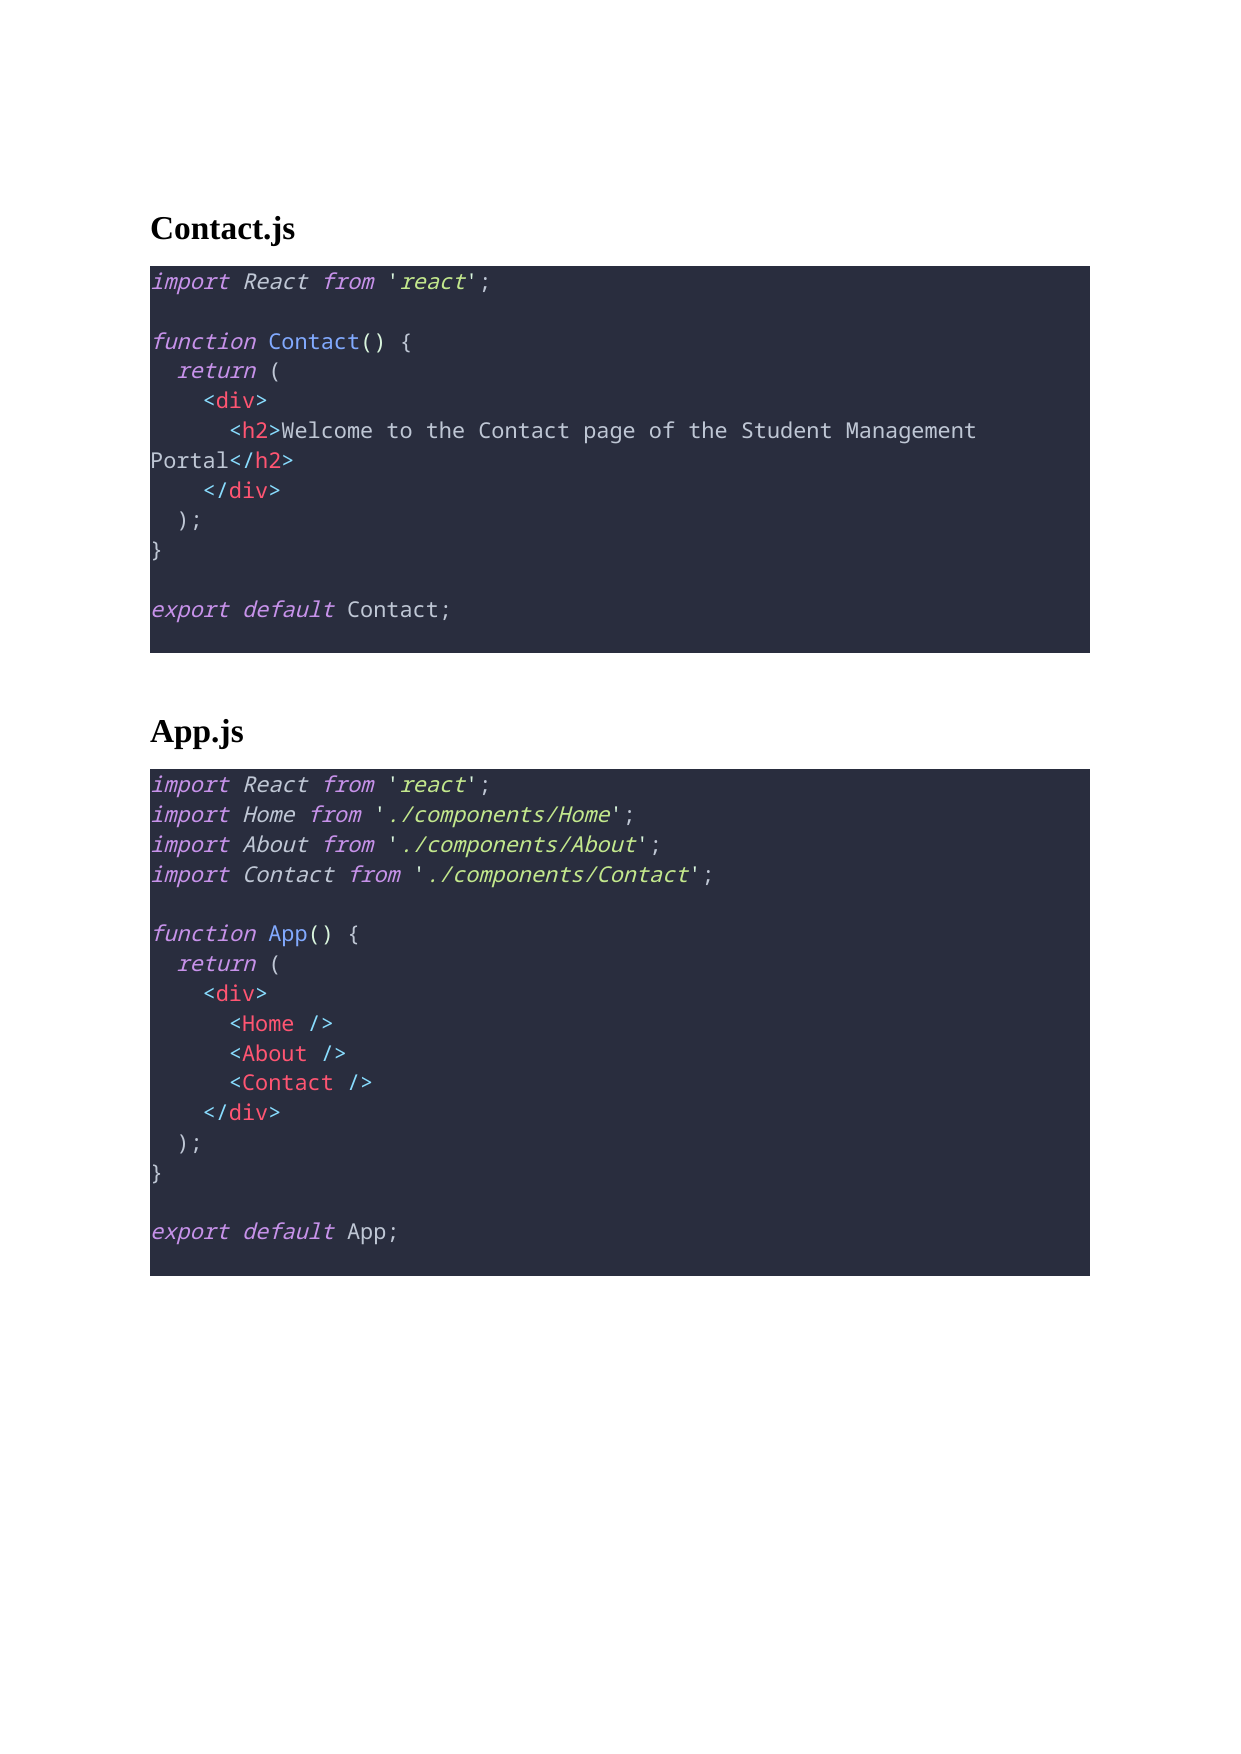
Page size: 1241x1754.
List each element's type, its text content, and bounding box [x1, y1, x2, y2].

text <Contact /> [150, 1067, 1090, 1097]
text import Home from './components/Home'; [150, 799, 1090, 829]
text <div> [150, 978, 1090, 1008]
text App.js [150, 711, 1090, 750]
text return ( [150, 948, 1090, 978]
text ); [150, 504, 1090, 534]
text Contact.js [150, 208, 1090, 246]
text function Contact() { [150, 326, 1090, 355]
text ); [150, 1127, 1090, 1157]
text return ( [150, 355, 1090, 385]
text import Contact from './components/Contact'; [150, 859, 1090, 888]
text } [150, 1157, 1090, 1186]
text </div> [150, 474, 1090, 504]
text <div> [150, 385, 1090, 415]
text export default Contact; [150, 594, 1090, 623]
text } [150, 534, 1090, 564]
text <Home /> [150, 1008, 1090, 1037]
text import React from 'react'; [150, 266, 1090, 296]
text export default App; [150, 1216, 1090, 1246]
text function App() { [150, 918, 1090, 948]
text import About from './components/About'; [150, 829, 1090, 859]
text import React from 'react'; [150, 769, 1090, 799]
text <h2>Welcome to the Contact page of the Student Management Portal</h2> [150, 415, 1090, 474]
text <About /> [150, 1037, 1090, 1067]
text </div> [150, 1097, 1090, 1127]
